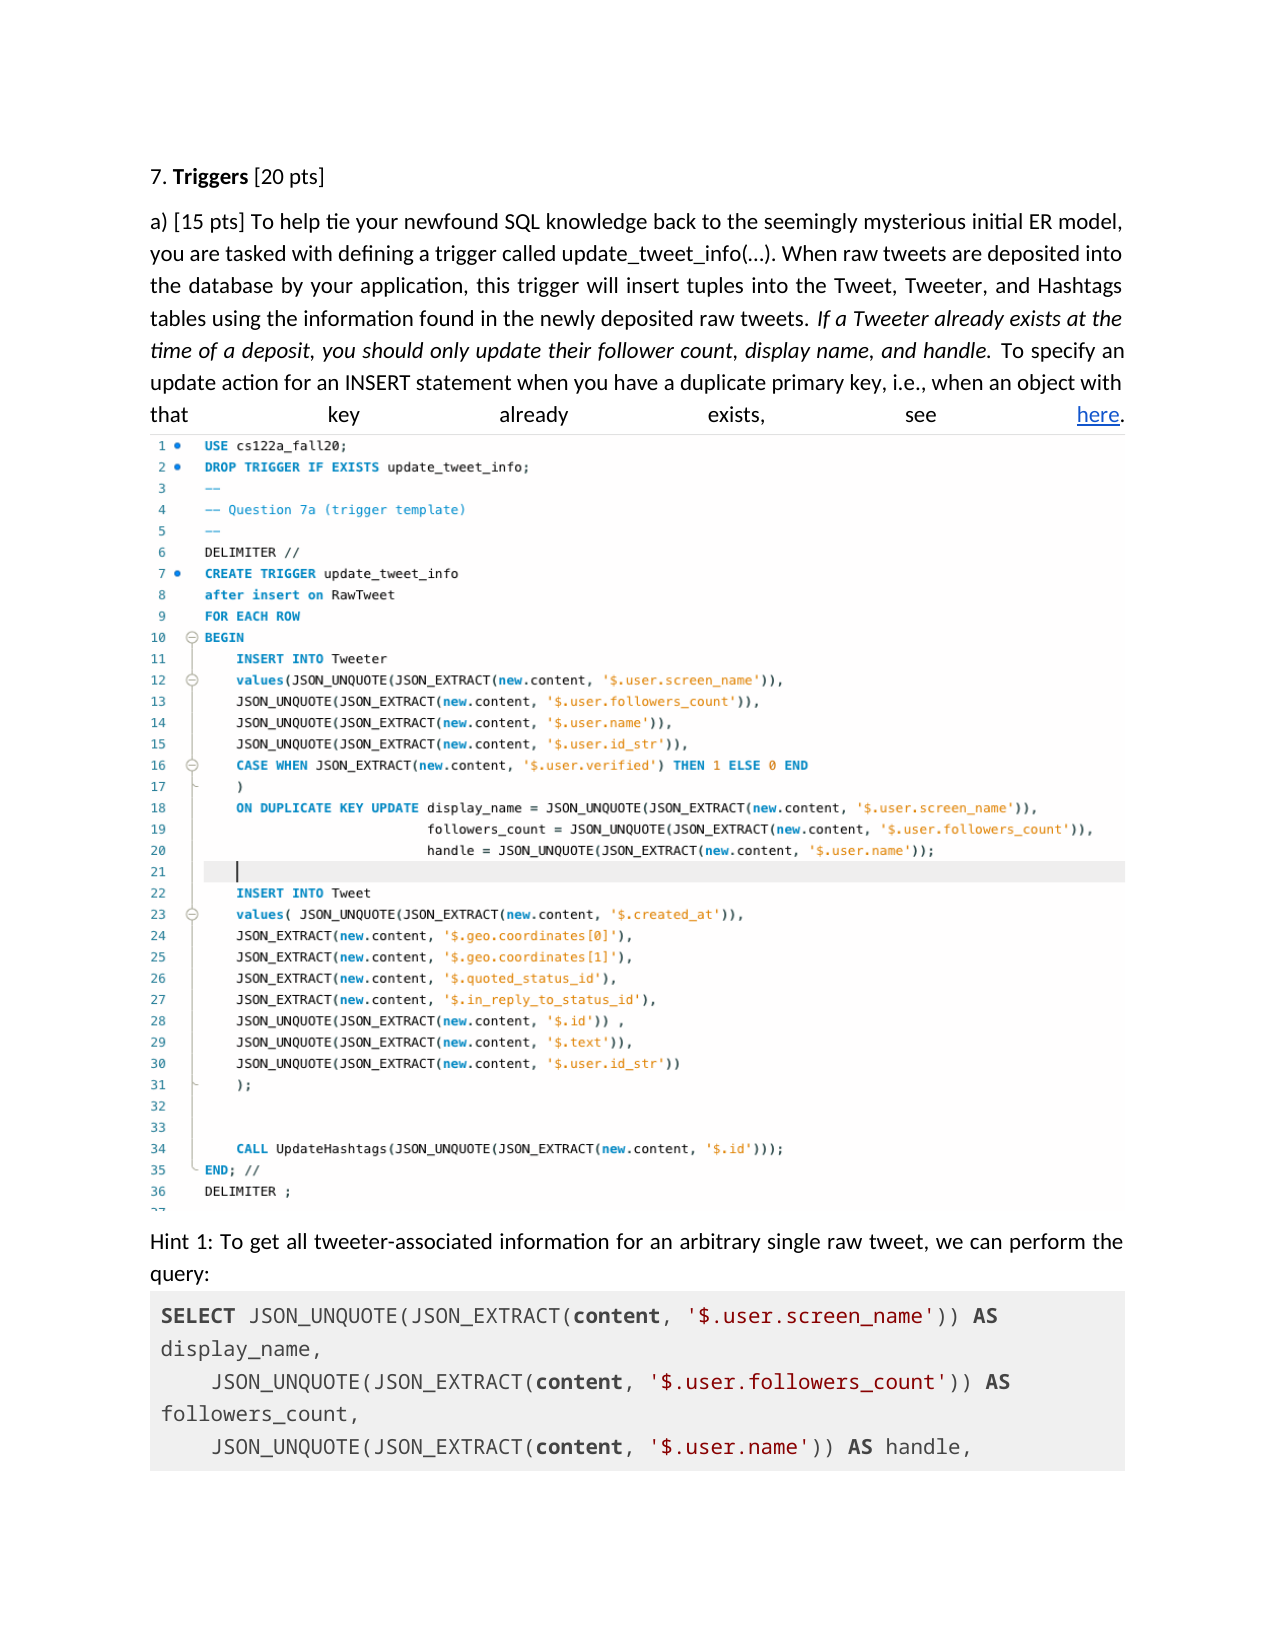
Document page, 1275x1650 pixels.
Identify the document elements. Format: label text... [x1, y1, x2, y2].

text a) [15 pts] To help tie your newfound SQL knowledge back to the seemingly mysterious initial ER model, you are tasked with defining a trigger called update_tweet_info(…). When raw tweets are deposited into the database by your application, this trigger will insert tuples into the Tweet, Tweeter, and Hashtags tables using the information found in the newly deposited raw tweets. If a Tweeter already exists at the time of a deposit, you should only update their follower count, display name, and handle. To specify an update action for an INSERT statement when you have a duplicate primary key, i.e., when an object with that key already exists, see here. [150, 207, 1125, 432]
text 7. Triggers [20 pts] [150, 162, 1125, 191]
text Hint 1: To get all tweeter-associated information for an arbitrary single raw tweet, we can perform the query: [150, 1227, 1125, 1287]
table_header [150, 1291, 1125, 1471]
picture [150, 432, 1125, 1211]
